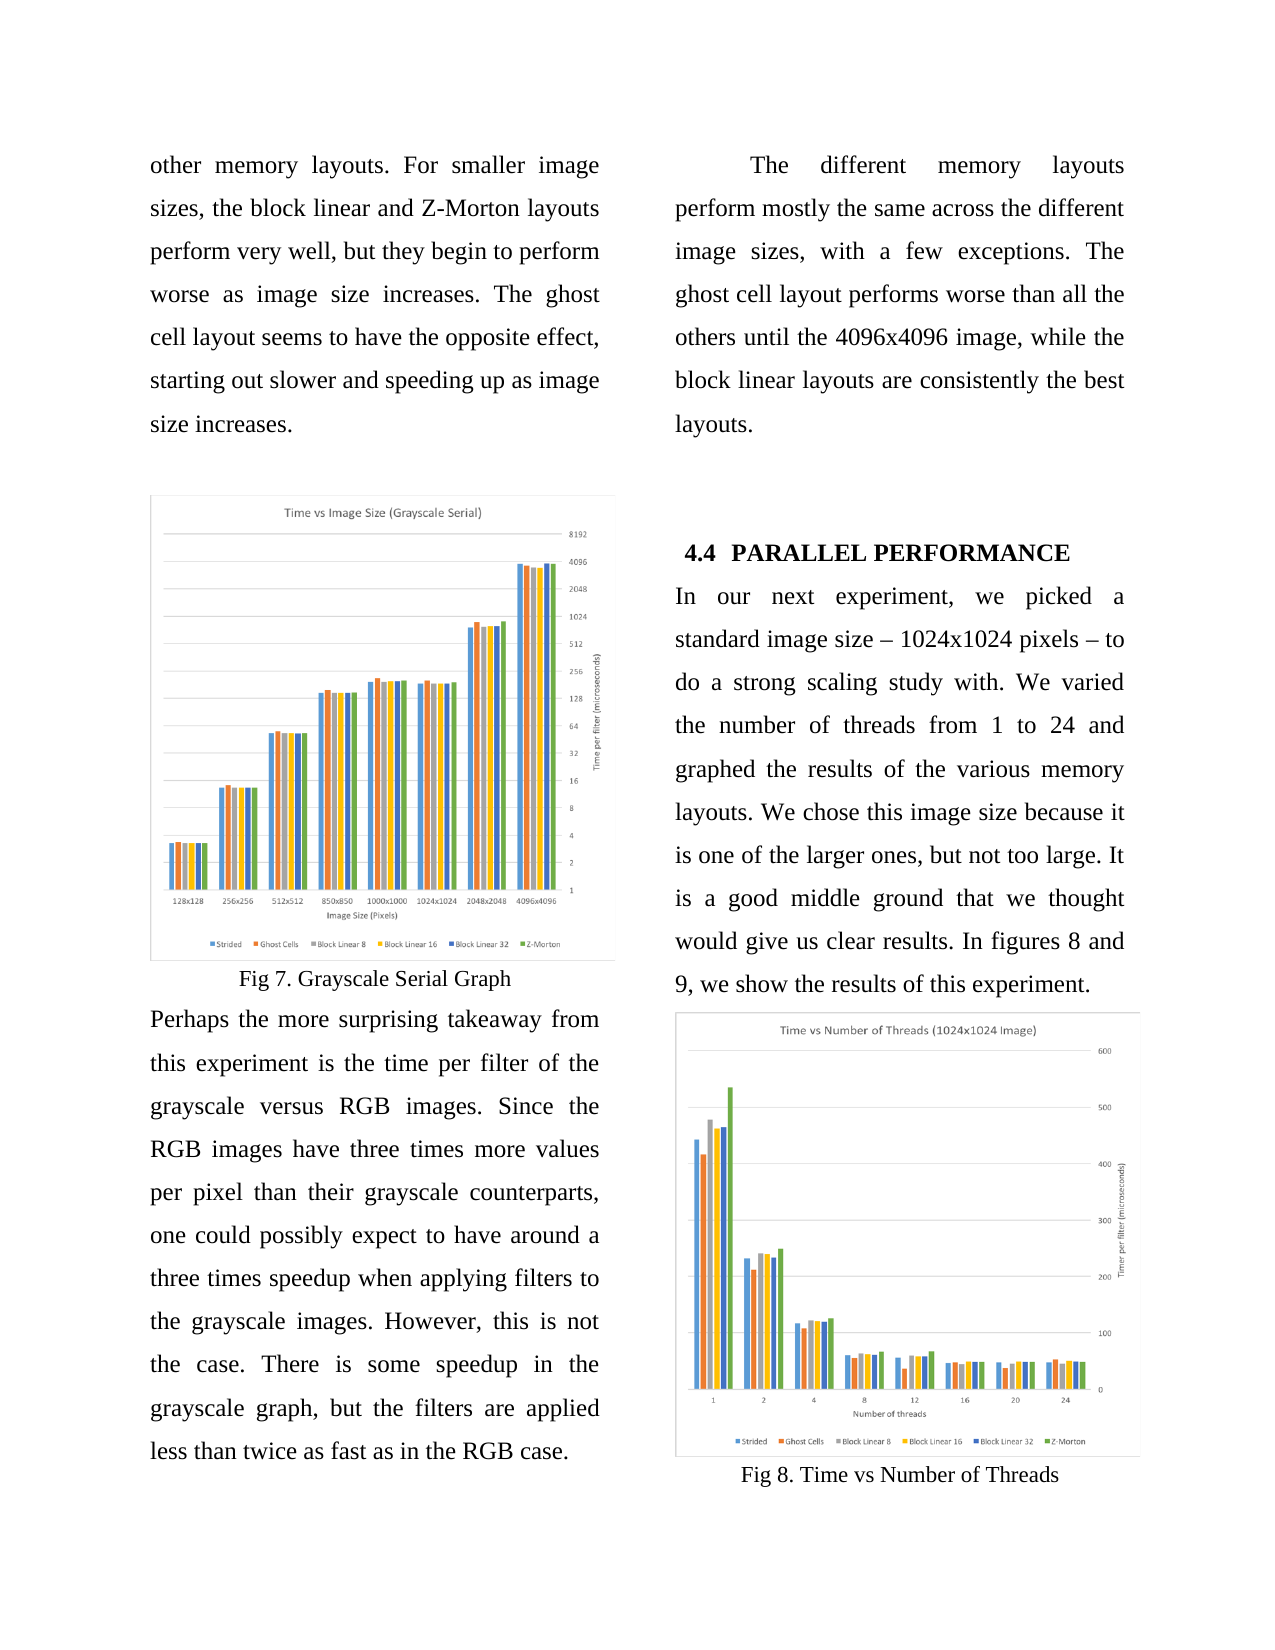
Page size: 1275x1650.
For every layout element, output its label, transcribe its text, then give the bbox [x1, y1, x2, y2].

text Perhaps the more surprising takeaway from this experiment is the time per filter of the grayscale versus RGB images. Since the RGB images have three times more values per pixel than their grayscale counterparts, one could possibly expect to have around a three times speedup when applying filters to the grayscale images. However, this is not the case. There is some speedup in the grayscale graph, but the filters are applied less than twice as fast as in the RGB case. [150, 1004, 600, 1464]
text Fig 8. Time vs Number of Threads [675, 1461, 1125, 1488]
list PARALLEL PERFORMANCE [684, 538, 1125, 567]
picture [150, 495, 615, 961]
text In our next experiment, we picked a standard image size – 1024x1024 pixels – to do a strong scaling study with. We varied the number of threads from 1 to 24 and graphed the results of the various memory layouts. We chose this image size because it is one of the larger ones, but not too large. It is a good middle ground that we thought would give us clear results. In figures 8 and 9, we show the results of this experiment. [675, 581, 1125, 998]
text Fig 7. Grayscale Serial Graph [150, 965, 600, 991]
picture [675, 1012, 1141, 1457]
text The different memory layouts perform mostly the same across the different image sizes, with a few exceptions. The ghost cell layout performs worse than all the others until the 4096x4096 image, while the block linear layouts are consistently the best layouts. [675, 150, 1125, 437]
